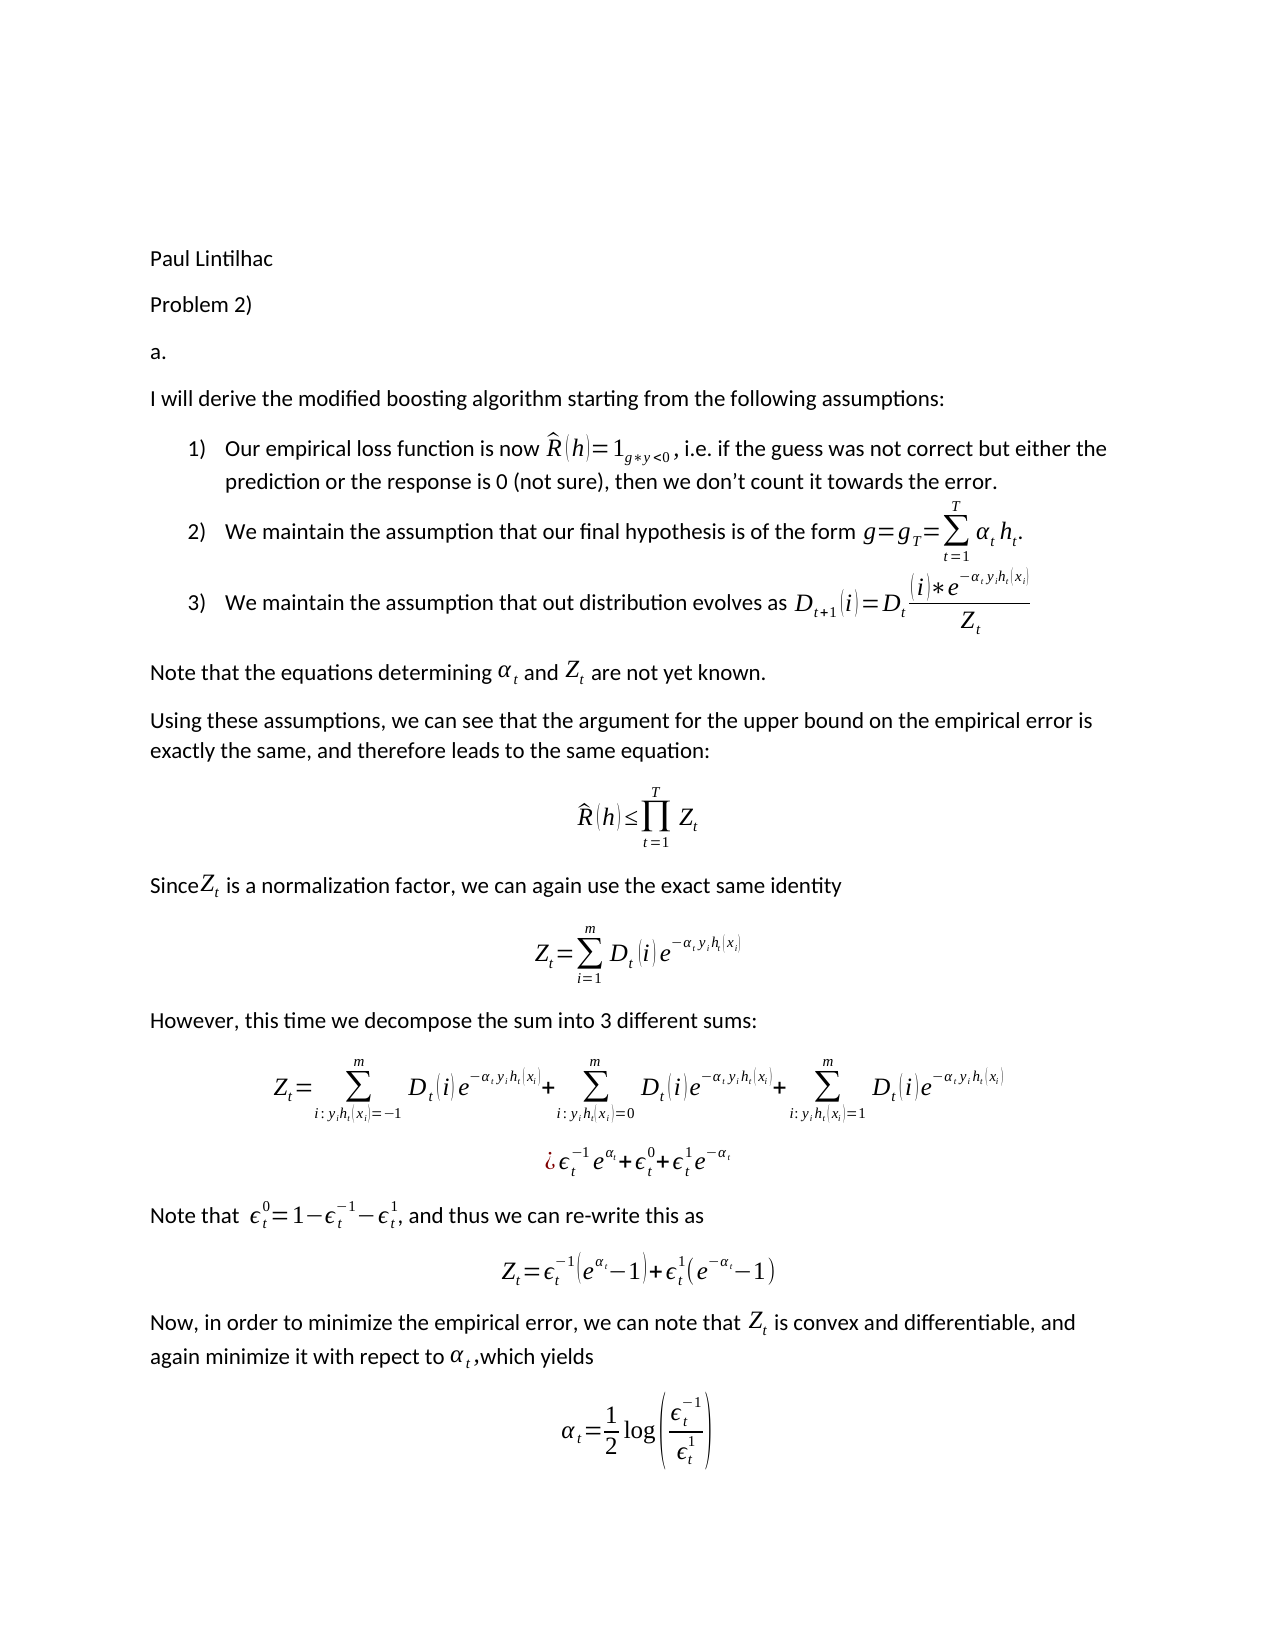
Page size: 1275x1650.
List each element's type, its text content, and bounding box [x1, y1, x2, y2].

text However, this time we decompose the sum into 3 different sums: [150, 1006, 1125, 1034]
list We maintain the assumption that our final hypothesis is of the form . [187, 498, 1125, 565]
text Using these assumptions, we can see that the argument for the upper bound on the empirical error is exactly the same, and therefore leads to the same equation: [150, 706, 1125, 764]
list Our empirical loss function is now i.e. if the guess was not correct but either the prediction or the response is 0 (not sure), then we don’t count it towards the error. [187, 431, 1125, 496]
text Problem 2) [150, 291, 1125, 319]
text Note that , and thus we can re-write this as [150, 1197, 1125, 1232]
text I will derive the modified boosting algorithm starting from the following assumptions: [150, 384, 1125, 412]
text Now, in order to minimize the empirical error, we can note that is convex and differentiable, and again minimize it with repect to which yields [150, 1307, 1125, 1372]
text Paul Lintilhac [150, 244, 1125, 272]
list We maintain the assumption that out distribution evolves as [187, 567, 1125, 637]
text a. [150, 337, 1125, 366]
text Note that the equations determining and are not yet known. [150, 656, 1125, 687]
text Since is a normalization factor, we can again use the exact same identity [150, 869, 1125, 901]
